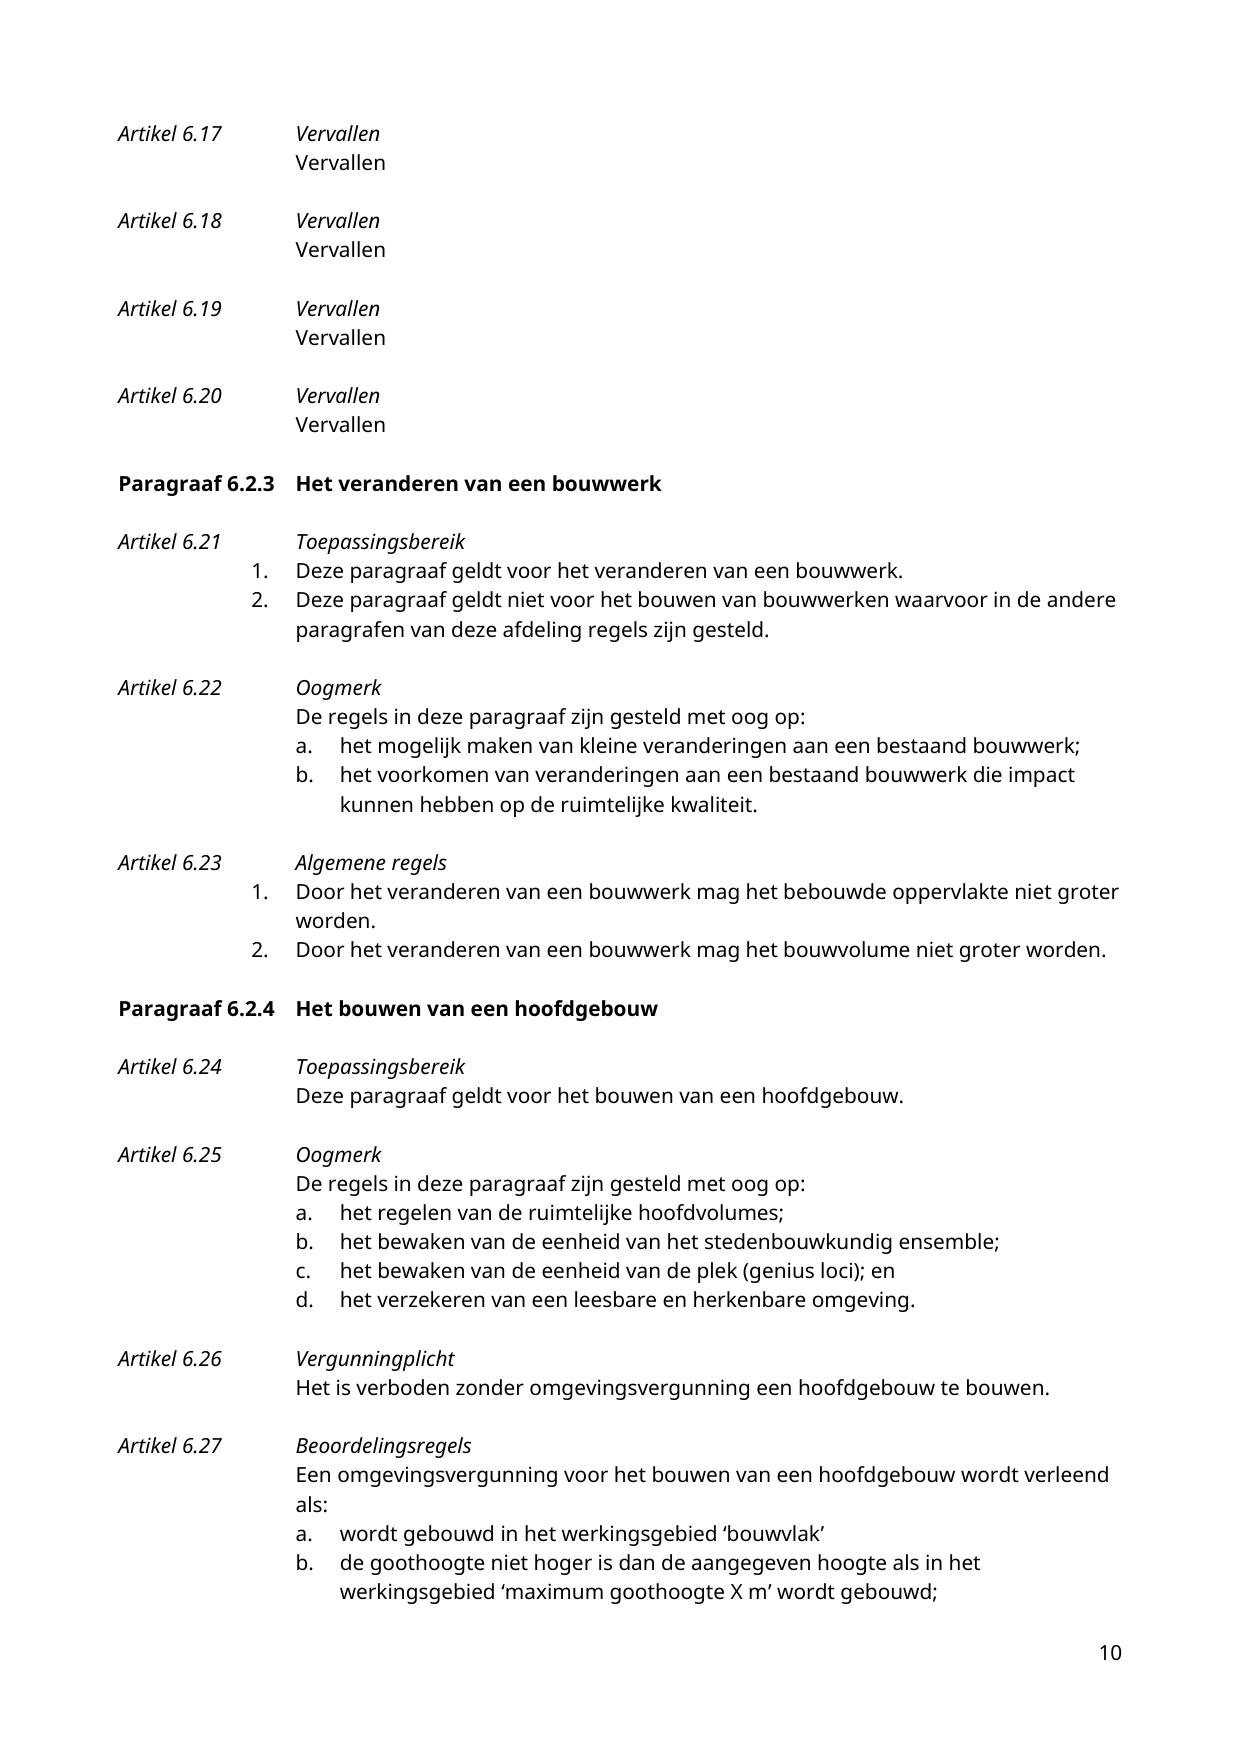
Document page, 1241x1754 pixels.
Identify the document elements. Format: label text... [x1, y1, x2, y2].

subtitle Artikel 6.23 Algemene regels [118, 847, 1122, 876]
subtitle Artikel 6.24 Toepassingsbereik [118, 1051, 1122, 1081]
text De regels in deze paragraaf zijn gesteld met oog op: [295, 1168, 1122, 1197]
text 1. Door het veranderen van een bouwwerk mag het bebouwde oppervlakte niet groter worden. [251, 876, 1122, 935]
subtitle Artikel 6.22 Oogmerk [118, 672, 1122, 701]
subtitle Artikel 6.20 Vervallen [118, 381, 1122, 410]
text a. wordt gebouwd in het werkingsgebied ‘bouwvlak’ [295, 1518, 1122, 1547]
text Vervallen [295, 322, 1122, 351]
text Vervallen [295, 147, 1122, 176]
subtitle Artikel 6.19 Vervallen [118, 293, 1122, 322]
text 2. Door het veranderen van een bouwwerk mag het bouwvolume niet groter worden. [251, 935, 1122, 964]
subtitle Paragraaf 6.2.3 Het veranderen van een bouwwerk [118, 468, 1122, 497]
subtitle Artikel 6.26 Vergunningplicht [118, 1343, 1122, 1372]
text b. de goothoogte niet hoger is dan de aangegeven hoogte als in het werkingsgebied ‘maximum goothoogte X m’ wordt gebouwd; [295, 1547, 1122, 1606]
text Een omgevingsvergunning voor het bouwen van een hoofdgebouw wordt verleend als: [295, 1460, 1122, 1518]
text Het is verboden zonder omgevingsvergunning een hoofdgebouw te bouwen. [295, 1372, 1122, 1401]
text 1. Deze paragraaf geldt voor het veranderen van een bouwwerk. [251, 556, 1122, 585]
subtitle Artikel 6.17 Vervallen [118, 118, 1122, 147]
text a. het regelen van de ruimtelijke hoofdvolumes; [295, 1197, 1122, 1226]
subtitle Artikel 6.18 Vervallen [118, 206, 1122, 235]
subtitle Paragraaf 6.2.4 Het bouwen van een hoofdgebouw [118, 993, 1122, 1022]
text c. het bewaken van de eenheid van de plek (genius loci); en [295, 1256, 1122, 1285]
text b. het bewaken van de eenheid van het stedenbouwkundig ensemble; [295, 1226, 1122, 1256]
text De regels in deze paragraaf zijn gesteld met oog op: [295, 701, 1122, 731]
text b. het voorkomen van veranderingen aan een bestaand bouwwerk die impact kunnen hebben op de ruimtelijke kwaliteit. [295, 760, 1122, 818]
text Deze paragraaf geldt voor het bouwen van een hoofdgebouw. [295, 1081, 1122, 1110]
text Vervallen [295, 235, 1122, 264]
text Vervallen [295, 410, 1122, 439]
text d. het verzekeren van een leesbare en herkenbare omgeving. [295, 1285, 1122, 1314]
subtitle Artikel 6.27 Beoordelingsregels [118, 1431, 1122, 1460]
subtitle Artikel 6.21 Toepassingsbereik [118, 526, 1122, 556]
text a. het mogelijk maken van kleine veranderingen aan een bestaand bouwwerk; [295, 731, 1122, 760]
text 2. Deze paragraaf geldt niet voor het bouwen van bouwwerken waarvoor in de andere paragrafen van deze afdeling regels zijn gesteld. [251, 585, 1122, 643]
subtitle Artikel 6.25 Oogmerk [118, 1139, 1122, 1168]
